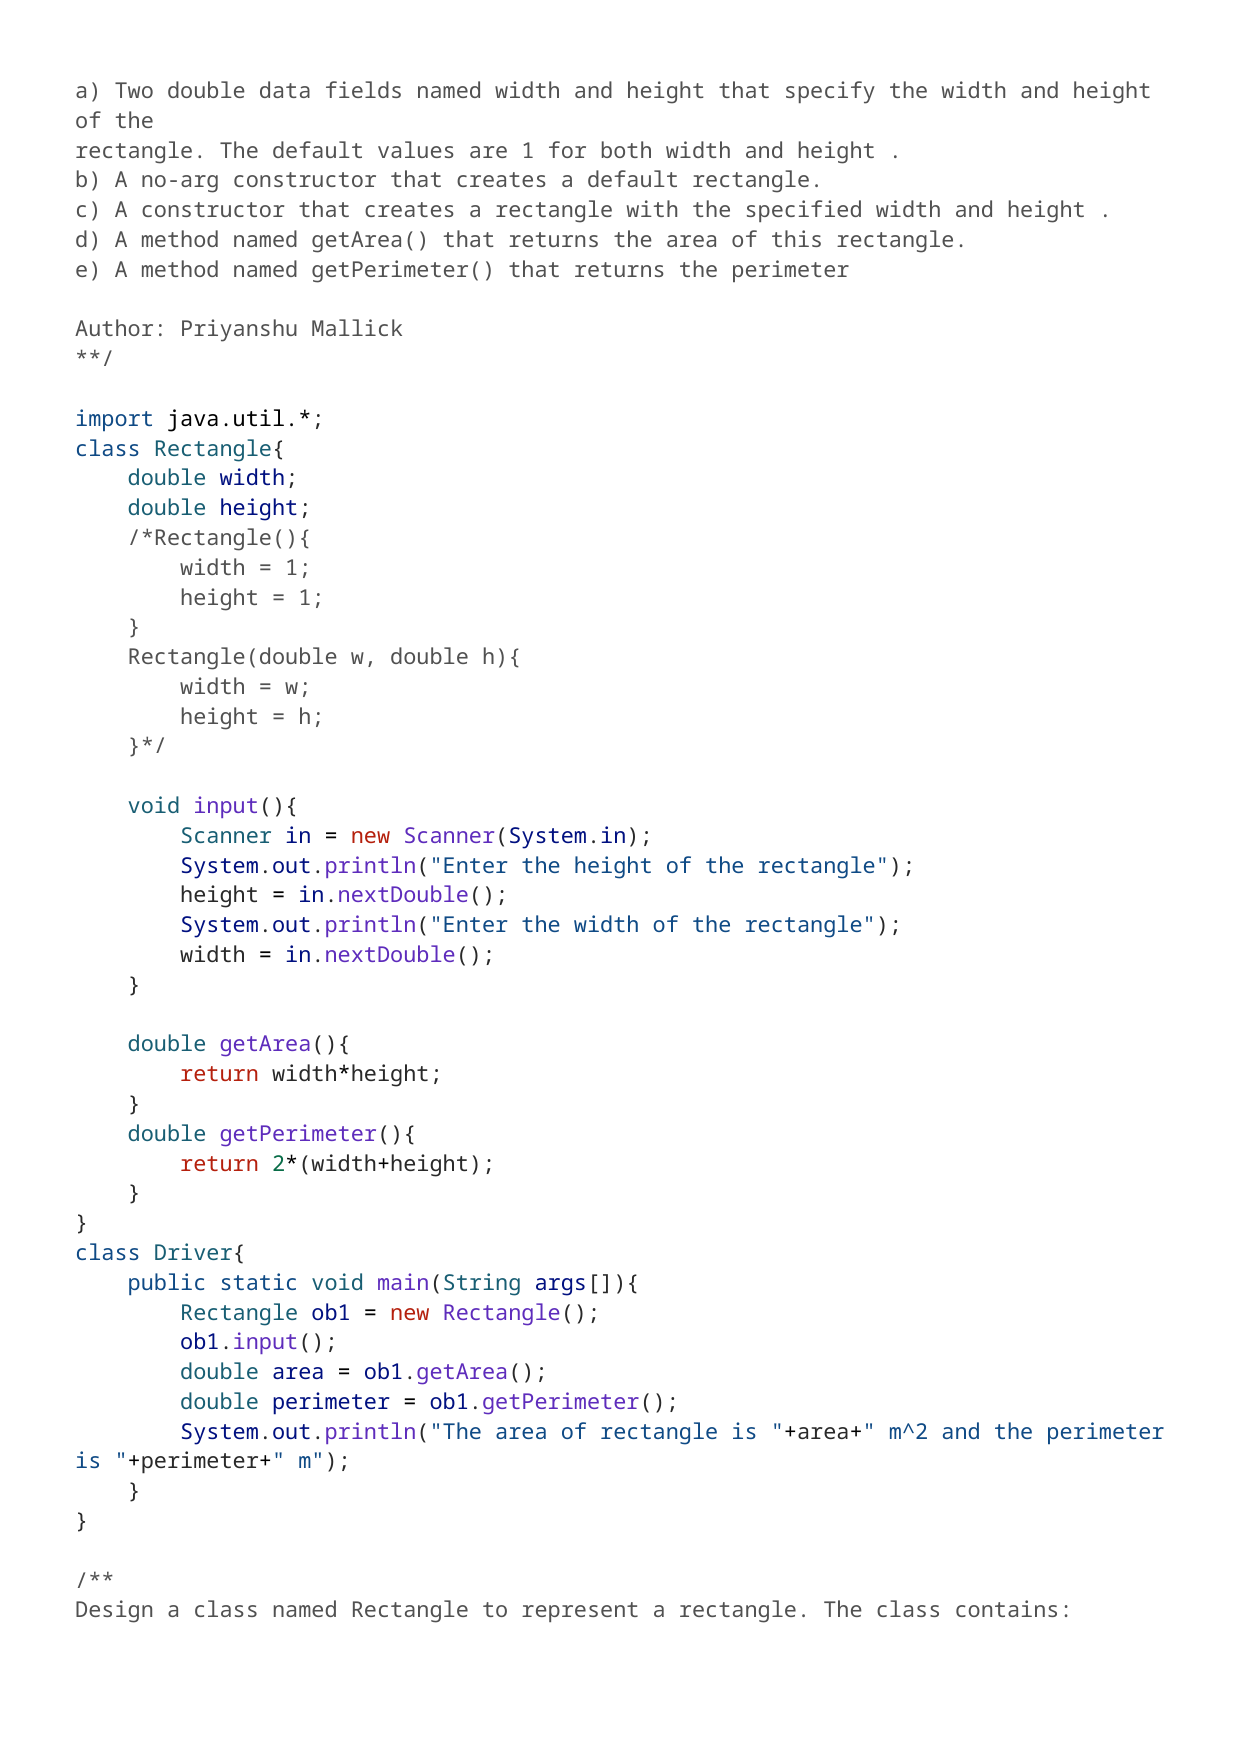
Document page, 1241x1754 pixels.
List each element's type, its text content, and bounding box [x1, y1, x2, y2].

text width = 1; [75, 552, 1165, 581]
text double area = ob1.getArea(); [75, 1356, 1165, 1386]
text width = in.nextDouble(); [75, 939, 1165, 969]
text double getPerimeter(){ [75, 1118, 1165, 1147]
text /** [75, 1564, 1165, 1594]
text Rectangle ob1 = new Rectangle(); [75, 1296, 1165, 1326]
text } [75, 1207, 1165, 1237]
text rectangle. The default values are 1 for both width and height . [75, 134, 1165, 164]
text d) A method named getArea() that returns the area of this rectangle. [75, 224, 1165, 254]
text } [75, 1505, 1165, 1535]
text class Driver{ [75, 1237, 1165, 1267]
text ob1.input(); [75, 1326, 1165, 1356]
text /*Rectangle(){ [75, 522, 1165, 552]
text Rectangle(double w, double h){ [75, 641, 1165, 671]
text void input(){ [75, 790, 1165, 820]
text b) A no-arg constructor that creates a default rectangle. [75, 164, 1165, 194]
text public static void main(String args[]){ [75, 1267, 1165, 1296]
text double perimeter = ob1.getPerimeter(); [75, 1386, 1165, 1416]
text height = in.nextDouble(); [75, 879, 1165, 909]
text System.out.println("The area of rectangle is "+area+" m^2 and the perimeter is "+perimeter+" m"); [75, 1416, 1165, 1475]
text Scanner in = new Scanner(System.in); [75, 820, 1165, 849]
text double height; [75, 492, 1165, 522]
text e) A method named getPerimeter() that returns the perimeter [75, 254, 1165, 283]
text } [75, 1475, 1165, 1505]
text double width; [75, 462, 1165, 492]
text height = h; [75, 701, 1165, 730]
text } [75, 611, 1165, 641]
text System.out.println("Enter the height of the rectangle"); [75, 849, 1165, 879]
text Design a class named Rectangle to represent a rectangle. The class contains: [75, 1594, 1165, 1624]
text } [75, 969, 1165, 998]
text System.out.println("Enter the width of the rectangle"); [75, 909, 1165, 939]
text import java.util.*; [75, 403, 1165, 432]
text a) Two double data fields named width and height that specify the width and height of the [75, 75, 1165, 134]
text } [75, 1088, 1165, 1118]
text } [75, 1177, 1165, 1207]
text }*/ [75, 730, 1165, 760]
text Author: Priyanshu Mallick [75, 313, 1165, 343]
text c) A constructor that creates a rectangle with the specified width and height . [75, 194, 1165, 224]
text class Rectangle{ [75, 432, 1165, 462]
text return width*height; [75, 1058, 1165, 1088]
text height = 1; [75, 581, 1165, 611]
text return 2*(width+height); [75, 1147, 1165, 1177]
text **/ [75, 343, 1165, 373]
text double getArea(){ [75, 1028, 1165, 1058]
text width = w; [75, 671, 1165, 701]
